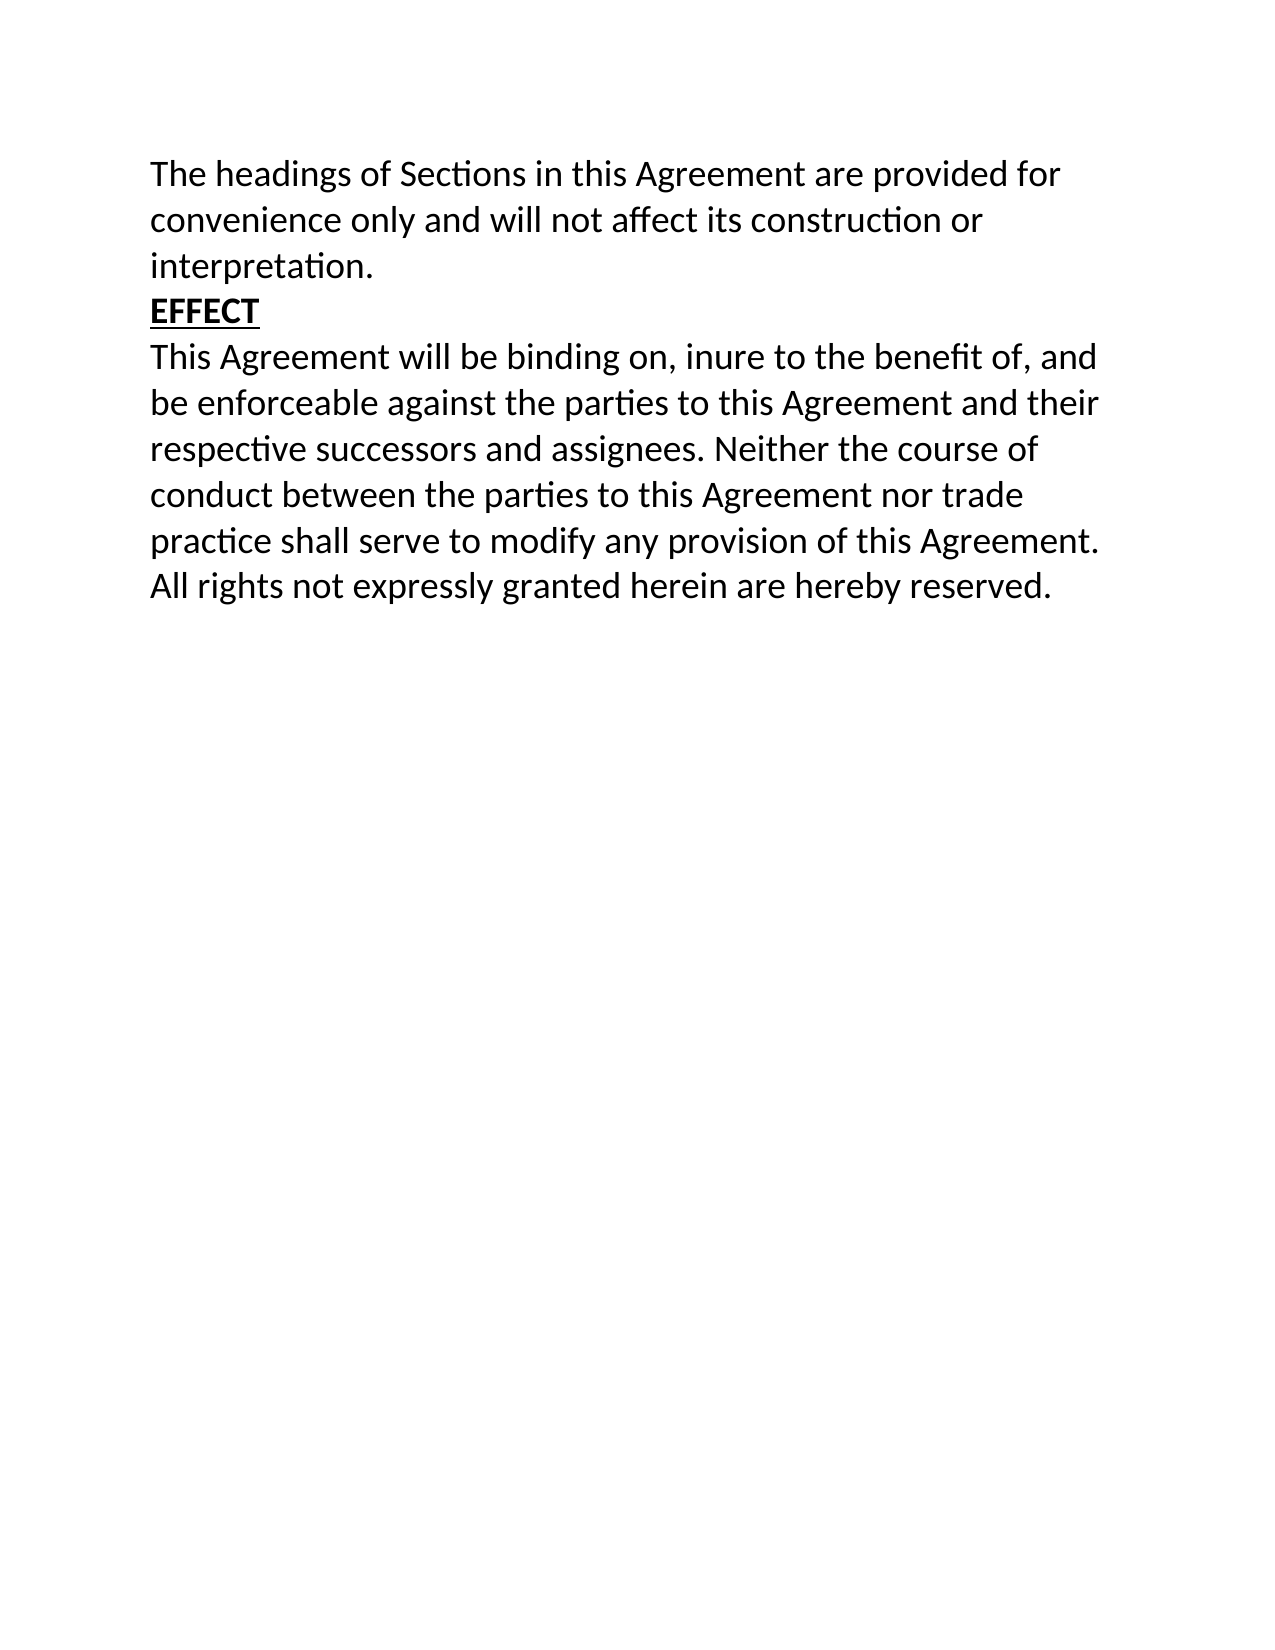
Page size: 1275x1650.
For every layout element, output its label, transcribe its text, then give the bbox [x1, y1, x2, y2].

text This Agreement will be binding on, inure to the benefit of, and be enforceable against the parties to this Agreement and their respective successors and assignees. Neither the course of conduct between the parties to this Agreement nor trade practice shall serve to modify any provision of this Agreement. All rights not expressly granted herein are hereby reserved. [150, 333, 1125, 608]
text EFFECT [150, 287, 1125, 333]
text The headings of Sections in this Agreement are provided for convenience only and will not affect its construction or interpretation. [150, 150, 1125, 287]
